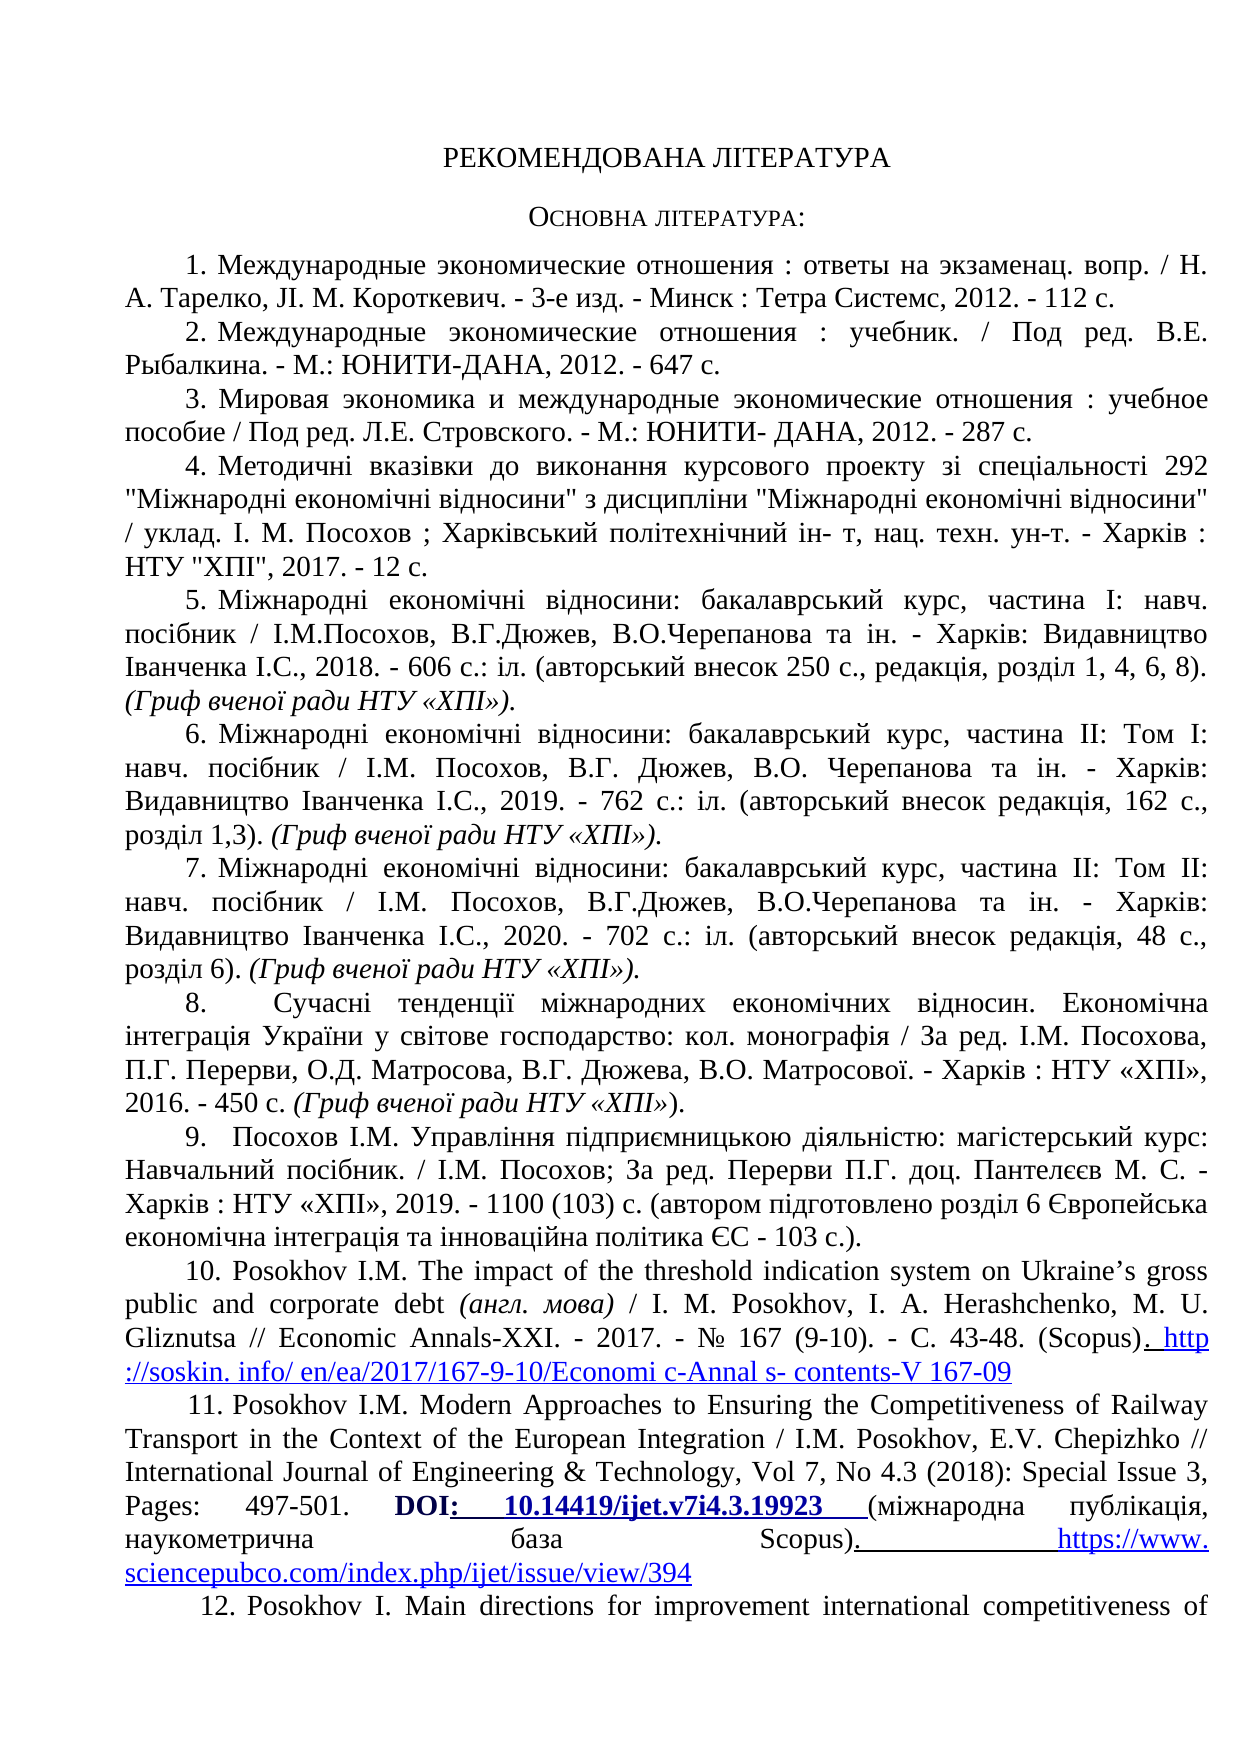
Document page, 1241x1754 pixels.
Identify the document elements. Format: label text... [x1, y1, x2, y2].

list Міжнародні економічні відносини: бакалаврський курс, частина ІІ: Том ІІ: навч. посібник / І.М. Посохов, В.Г.Дюжев, В.О.Черепанова та ін. - Харків: Видавництво Іванченка І.С., 2020. - 702 с.: іл. (авторський внесок редакція, 48 с., розділ 6). (Гриф вченої ради НТУ «ХПІ»). [124, 851, 1209, 985]
list Методичні вказівки до виконання курсового проекту зі спеціальності 292 "Міжнародні економічні відносини" з дисципліни "Міжнародні економічні відносини" / уклад. І. М. Посохов ; Харківський політехнічний ін- т, нац. техн. ун-т. - Харків : НТУ "ХПІ", 2017. - 12 с. [124, 448, 1209, 582]
list Міжнародні економічні відносини: бакалаврський курс, частина ІІ: Том І: навч. посібник / І.М. Посохов, В.Г. Дюжев, В.О. Черепанова та ін. - Харків: Видавництво Іванченка І.С., 2019. - 762 с.: іл. (авторський внесок редакція, 162 с., розділ 1,3). (Гриф вченої ради НТУ «ХПІ»). [124, 716, 1209, 851]
list Сучасні тенденції міжнародних економічних відносин. Економічна інтеграція України у світове господарство: кол. монографія / За ред. І.М. Посохова, П.Г. Перерви, О.Д. Матросова, В.Г. Дюжева, В.О. Матросової. - Харків : НТУ «ХПІ», 2016. - 450 с. (Гриф вченої ради НТУ «ХПІ»). [124, 985, 1209, 1119]
list Posokhov I.M. Modern Approaches to Ensuring the Competitiveness of Railway Transport in the Context of the European Integration / I.M. Posokhov, E.V. Chepizhko // International Journal of Engineering & Technology, Vol 7, No 4.3 (2018): Special Issue 3, Pages: 497-501. DOI: 10.14419/ijet.v7i4.3.19923 (міжнародна публікація, наукометрична база Scopus). https://www. sciencepubco.com/index.php/ijet/issue/view/394 [124, 1387, 1209, 1588]
list Международные экономические отношения : учебник. / Под ред. В.Е. Рыбалкина. - М.: ЮНИТИ-ДАНА, 2012. - 647 с. [124, 314, 1209, 381]
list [124, 1588, 1209, 1622]
list Міжнародні економічні відносини: бакалаврський курс, частина І: навч. посібник / І.М.Посохов, В.Г.Дюжев, В.О.Черепанова та ін. - Харків: Видавництво Іванченка І.С., 2018. - 606 с.: іл. (авторський внесок 250 с., редакція, розділ 1, 4, 6, 8). (Гриф вченої ради НТУ «ХПІ»). [124, 582, 1209, 716]
list Мировая экономика и международные экономические отношения : учебное пособие / Под ред. Л.Е. Стровского. - М.: ЮНИТИ- ДАНА, 2012. - 287 с. [124, 381, 1209, 448]
list Посохов І.М. Управління підприємницькою діяльністю: магістерський курс: Навчальний посібник. / І.М. Посохов; За ред. Перерви П.Г. доц. Пантелєєв М. С. - Харків : НТУ «ХПІ», 2019. - 1100 (103) с. (автором підготовлено розділ 6 Європейська економічна інтеграція та інноваційна політика ЄС - 103 с.). [124, 1119, 1209, 1253]
list Международные экономические отношения : ответы на экзаменац. вопр. / Н. А. Тарелко, JI. М. Короткевич. - 3-е изд. - Минск : Тетра Системс, 2012. - 112 с. [124, 247, 1209, 314]
text Основна література: [124, 199, 1209, 232]
text РЕКОМЕНДОВАНА ЛІТЕРАТУРА [124, 140, 1209, 174]
list Posokhov I.M. The impact of the threshold indication system on Ukraine’s gross public and corporate debt (англ. мова) / І. М. Posokhov, I. A. Herashchenko, М. U. Gliznutsa // Economic Annals-ХХІ. - 2017. - № 167 (9-10). - С. 43-48. (Scopus). http ://soskin. info/ en/ea/2017/167-9-10/Economi c-Annal s- contents-V 167-09 [124, 1253, 1209, 1387]
